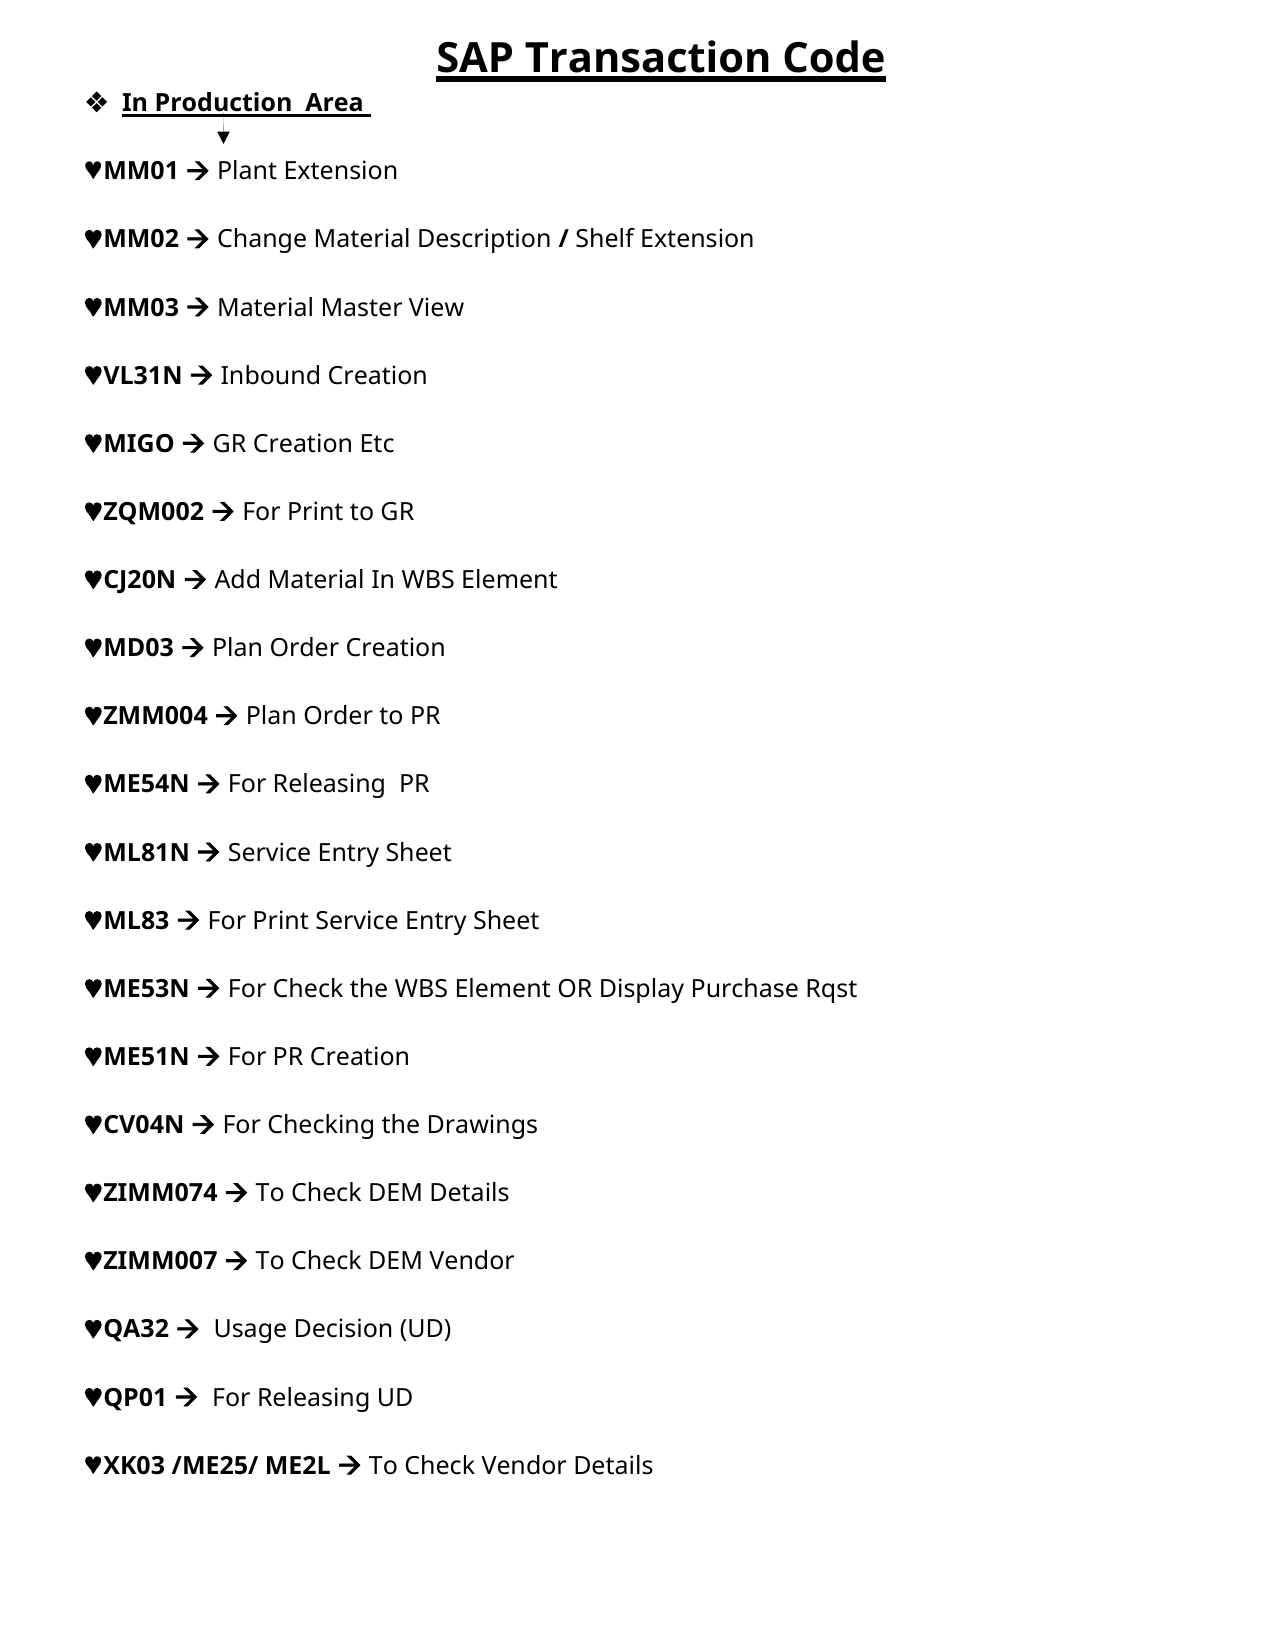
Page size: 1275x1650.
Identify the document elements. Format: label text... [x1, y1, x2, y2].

list In Production Area [84, 85, 1237, 119]
list ME51N For PR Creation [84, 1039, 1237, 1073]
text SAP Transaction Code [84, 28, 1237, 85]
list MM03 Material Master View [84, 289, 1237, 323]
list CJ20N Add Material In WBS Element [84, 562, 1237, 596]
list MD03 Plan Order Creation [84, 630, 1237, 664]
list ML83 For Print Service Entry Sheet [84, 902, 1237, 936]
list MIGO GR Creation Etc [84, 426, 1237, 459]
list MM01 Plant Extension [84, 153, 1237, 187]
list ME54N For Releasing PR [84, 766, 1237, 800]
list QA32 Usage Decision (UD) [84, 1311, 1237, 1345]
list QP01 For Releasing UD [84, 1379, 1237, 1413]
list ME53N For Check the WBS Element OR Display Purchase Rqst [84, 971, 1237, 1004]
list VL31N Inbound Creation [84, 357, 1237, 391]
list ZIMM074 To Check DEM Details [84, 1175, 1237, 1209]
list ZMM004 Plan Order to PR [84, 698, 1237, 732]
list ZQM002 For Print to GR [84, 494, 1237, 528]
list XK03 /ME25/ ME2L To Check Vendor Details [84, 1447, 1237, 1481]
list MM02 Change Material Description / Shelf Extension [84, 221, 1237, 255]
list ZIMM007 To Check DEM Vendor [84, 1243, 1237, 1277]
list ML81N Service Entry Sheet [84, 834, 1237, 868]
list CV04N For Checking the Drawings [84, 1107, 1237, 1141]
